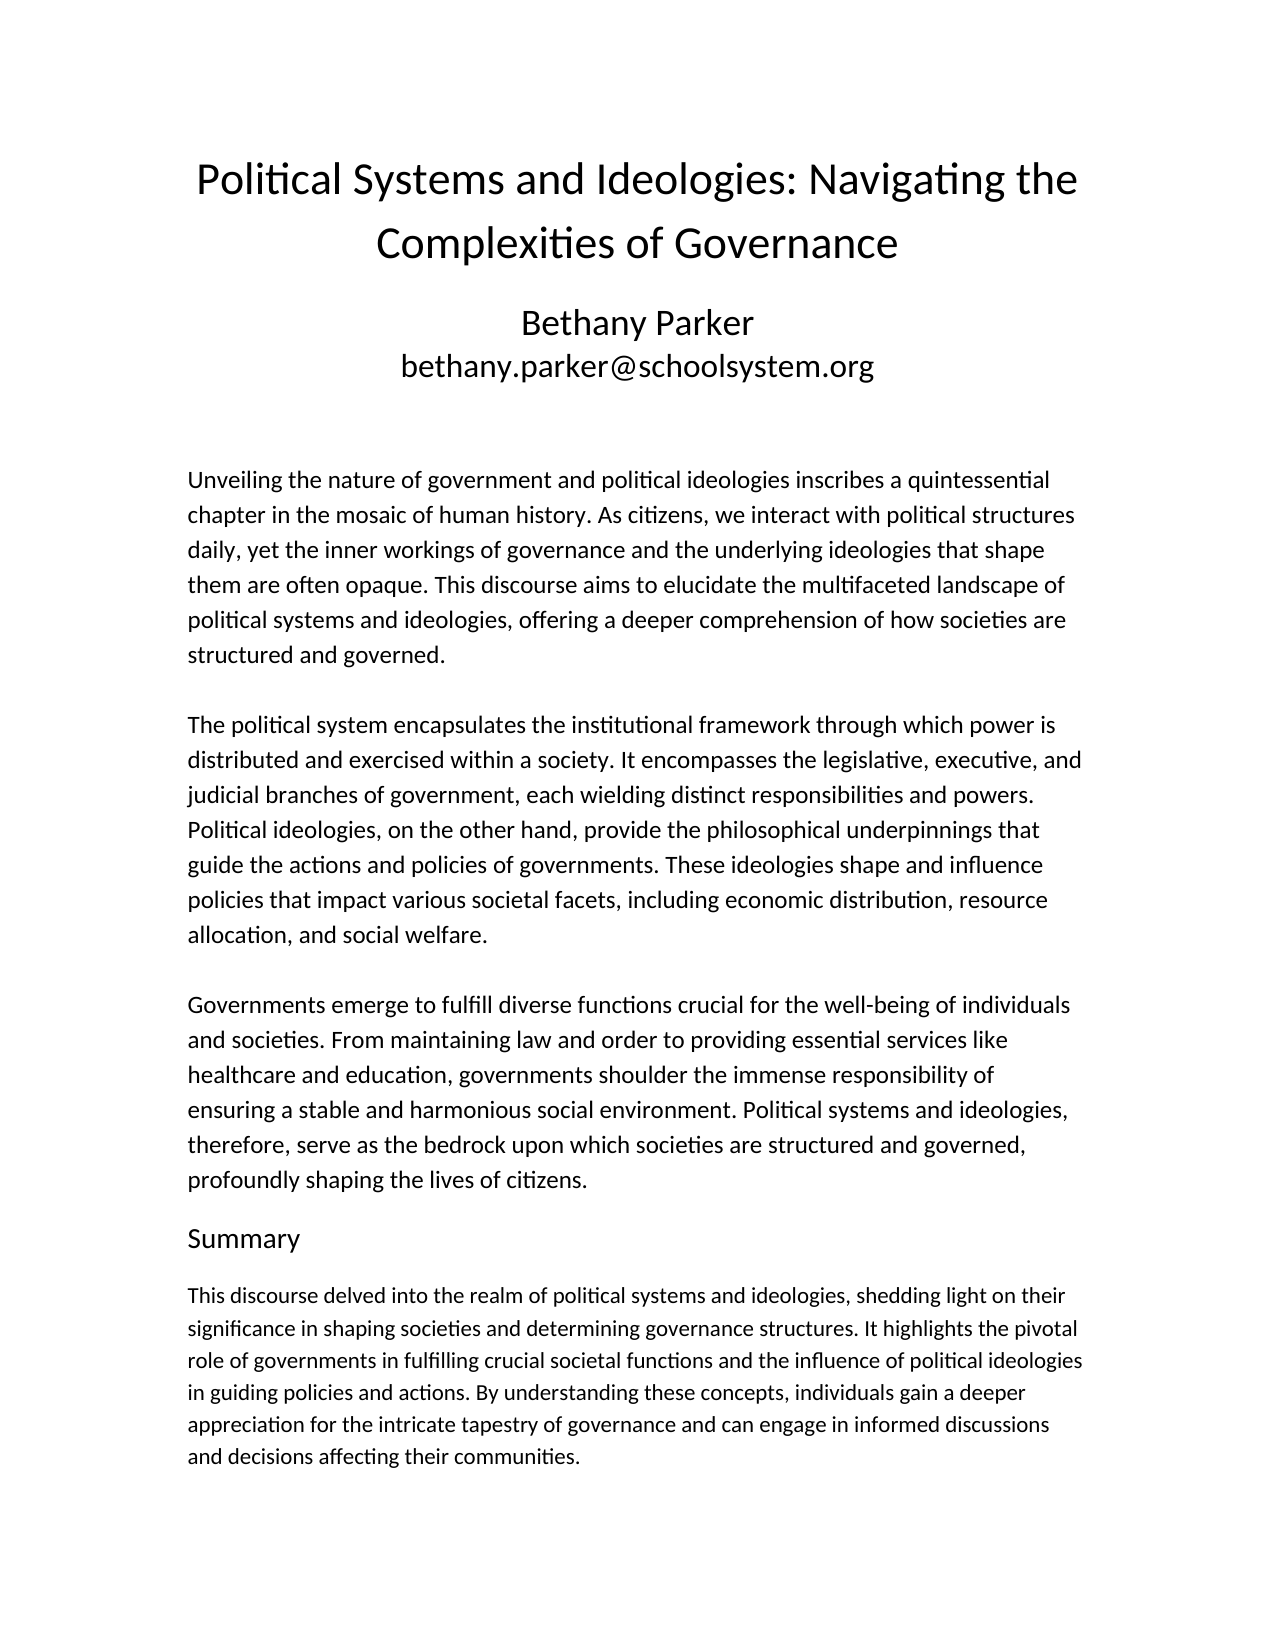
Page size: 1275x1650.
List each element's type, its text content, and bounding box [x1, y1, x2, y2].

text This discourse delved into the realm of political systems and ideologies, shedding light on their significance in shaping societies and determining governance structures. It highlights the pivotal role of governments in fulfilling crucial societal functions and the influence of political ideologies in guiding policies and actions. By understanding these concepts, individuals gain a deeper appreciation for the intricate tapestry of governance and can engage in informed discussions and decisions affecting their communities. [187, 1281, 1087, 1470]
text Bethany Parker [187, 299, 1087, 345]
text Unveiling the nature of government and political ideologies inscribes a quintessential chapter in the mosaic of human history. As citizens, we interact with political structures daily, yet the inner workings of governance and the underlying ideologies that shape them are often opaque. This discourse aims to elucidate the multifaceted landscape of political systems and ideologies, offering a deeper comprehension of how societies are structured and governed. The political system encapsulates the institutional framework through which power is distributed and exercised within a society. It encompasses the legislative, executive, and judicial branches of government, each wielding distinct responsibilities and powers. Political ideologies, on the other hand, provide the philosophical underpinnings that guide the actions and policies of governments. These ideologies shape and influence policies that impact various societal facets, including economic distribution, resource allocation, and social welfare. Governments emerge to fulfill diverse functions crucial for the well-being of individuals and societies. From maintaining law and order to providing essential services like healthcare and education, governments shoulder the immense responsibility of ensuring a stable and harmonious social environment. Political systems and ideologies, therefore, serve as the bedrock upon which societies are structured and governed, profoundly shaping the lives of citizens. [187, 464, 1087, 1194]
text bethany.parker@schoolsystem.org [187, 345, 1087, 386]
text Political Systems and Ideologies: Navigating the Complexities of Governance [187, 150, 1087, 270]
text Summary [187, 1220, 1087, 1255]
